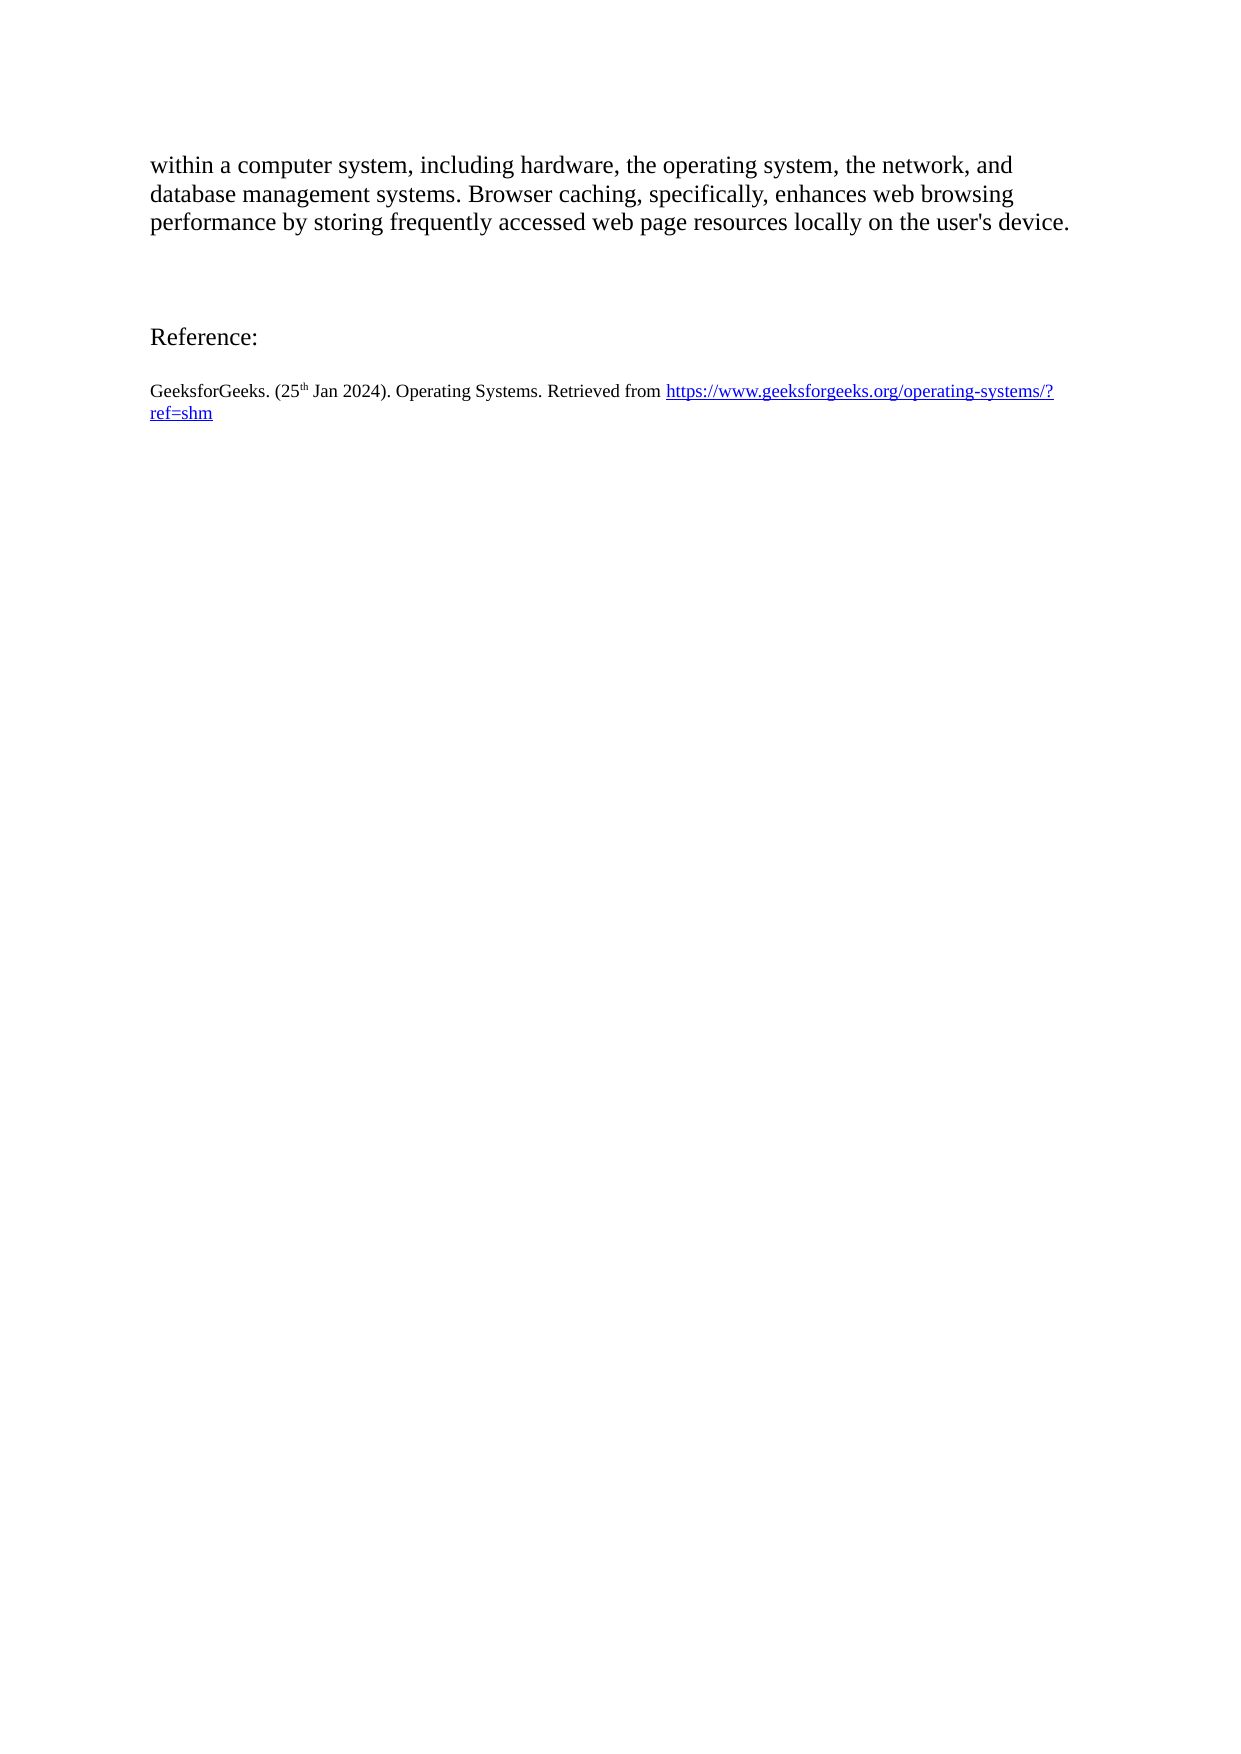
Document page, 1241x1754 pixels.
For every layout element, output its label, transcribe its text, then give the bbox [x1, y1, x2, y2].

text GeeksforGeeks. (25th Jan 2024). Operating Systems. Retrieved from https://www.geeksforgeeks.org/operating-systems/?ref=shm [150, 380, 1090, 423]
text Reference: [150, 322, 1090, 351]
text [150, 150, 1090, 236]
